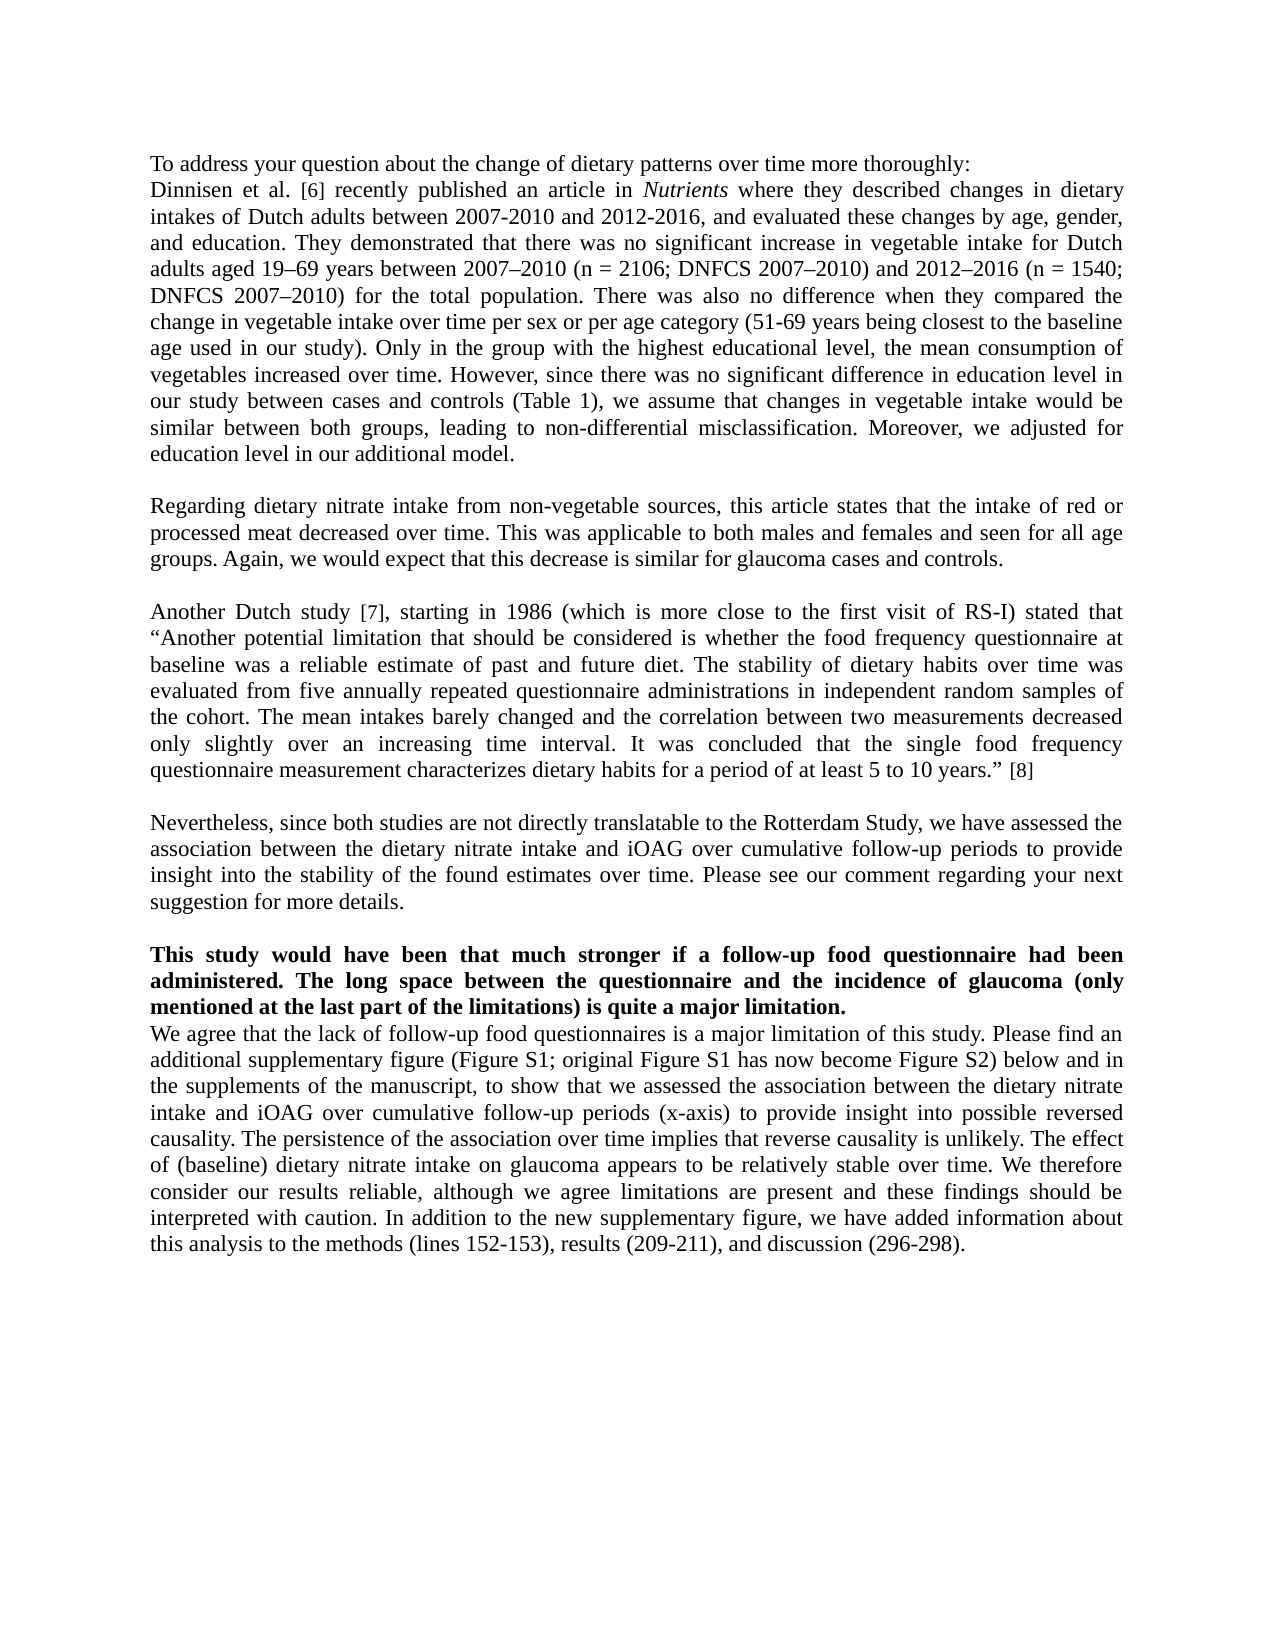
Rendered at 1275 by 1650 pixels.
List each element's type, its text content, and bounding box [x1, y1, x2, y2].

text To address your question about the change of dietary patterns over time more thoroughly: [150, 150, 1125, 176]
text Another Dutch study [7], starting in 1986 (which is more close to the first visit of RS-I) stated that “Another potential limitation that should be considered is whether the food frequency questionnaire at baseline was a reliable estimate of past and future diet. The stability of dietary habits over time was evaluated from five annually repeated questionnaire administrations in independent random samples of the cohort. The mean intakes barely changed and the correlation between two measurements decreased only slightly over an increasing time interval. It was concluded that the single food frequency questionnaire measurement characterizes dietary habits for a period of at least 5 to 10 years.” [8] [150, 598, 1125, 782]
text Dinnisen et al. [6] recently published an article in Nutrients where they described changes in dietary intakes of Dutch adults between 2007-2010 and 2012-2016, and evaluated these changes by age, gender, and education. They demonstrated that there was no significant increase in vegetable intake for Dutch adults aged 19–69 years between 2007–2010 (n = 2106; DNFCS 2007–2010) and 2012–2016 (n = 1540; DNFCS 2007–2010) for the total population. There was also no difference when they compared the change in vegetable intake over time per sex or per age category (51-69 years being closest to the baseline age used in our study). Only in the group with the highest educational level, the mean consumption of vegetables increased over time. However, since there was no significant difference in education level in our study between cases and controls (Table 1), we assume that changes in vegetable intake would be similar between both groups, leading to non-differential misclassification. Moreover, we adjusted for education level in our additional model. [150, 176, 1125, 466]
text We agree that the lack of follow-up food questionnaires is a major limitation of this study. Please find an additional supplementary figure (Figure S1; original Figure S1 has now become Figure S2) below and in the supplements of the manuscript, to show that we assessed the association between the dietary nitrate intake and iOAG over cumulative follow-up periods (x-axis) to provide insight into possible reversed causality. The persistence of the association over time implies that reverse causality is unlikely. The effect of (baseline) dietary nitrate intake on glaucoma appears to be relatively stable over time. We therefore consider our results reliable, although we agree limitations are present and these findings should be interpreted with caution. In addition to the new supplementary figure, we have added information about this analysis to the methods (lines 152-153), results (209-211), and discussion (296-298). [150, 1020, 1125, 1257]
text This study would have been that much stronger if a follow-up food questionnaire had been administered. The long space between the questionnaire and the incidence of glaucoma (only mentioned at the last part of the limitations) is quite a major limitation. [150, 941, 1125, 1020]
text Nevertheless, since both studies are not directly translatable to the Rotterdam Study, we have assessed the association between the dietary nitrate intake and iOAG over cumulative follow-up periods to provide insight into the stability of the found estimates over time. Please see our comment regarding your next suggestion for more details. [150, 809, 1125, 914]
text Regarding dietary nitrate intake from non-vegetable sources, this article states that the intake of red or processed meat decreased over time. This was applicable to both males and females and seen for all age groups. Again, we would expect that this decrease is similar for glaucoma cases and controls. [150, 493, 1125, 572]
